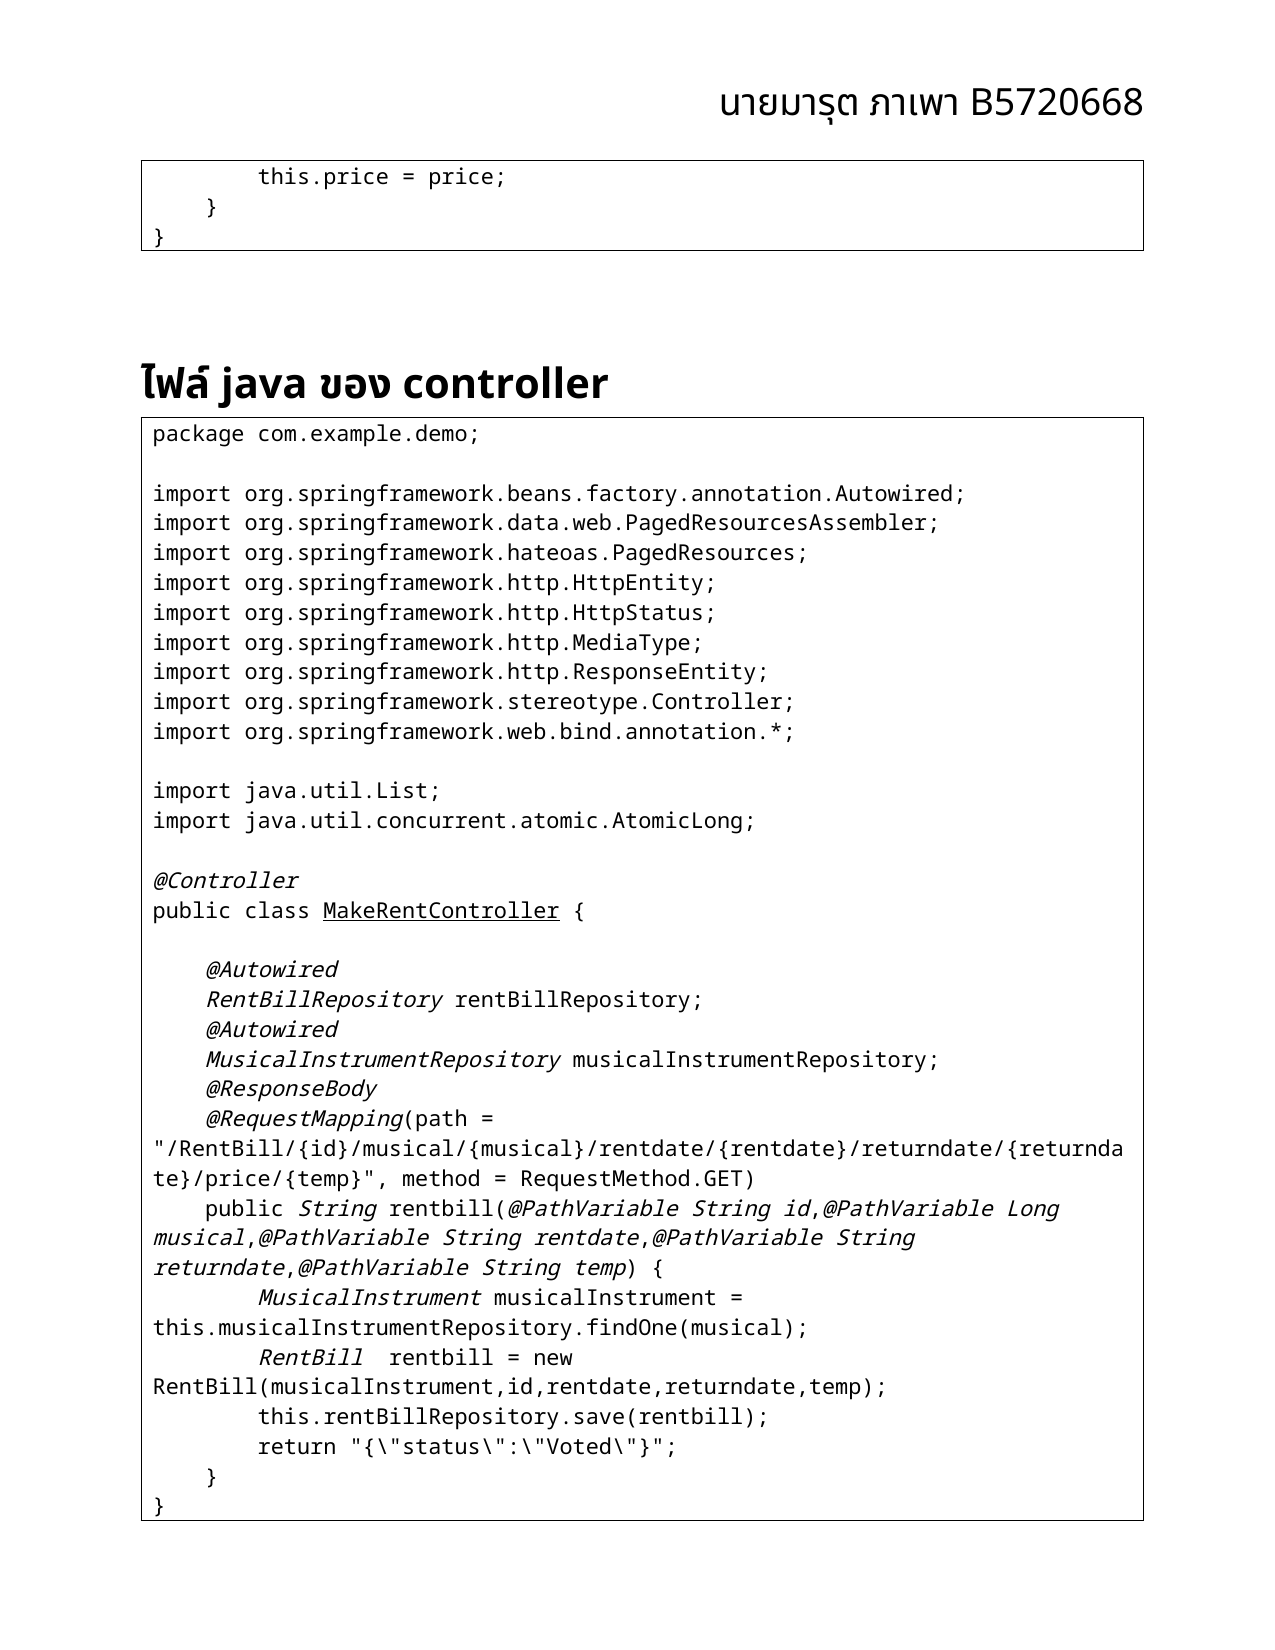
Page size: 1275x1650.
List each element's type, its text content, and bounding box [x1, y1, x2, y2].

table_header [142, 418, 1143, 1520]
text ไฟล์ java ของ controller [141, 353, 1144, 417]
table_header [142, 161, 1143, 250]
